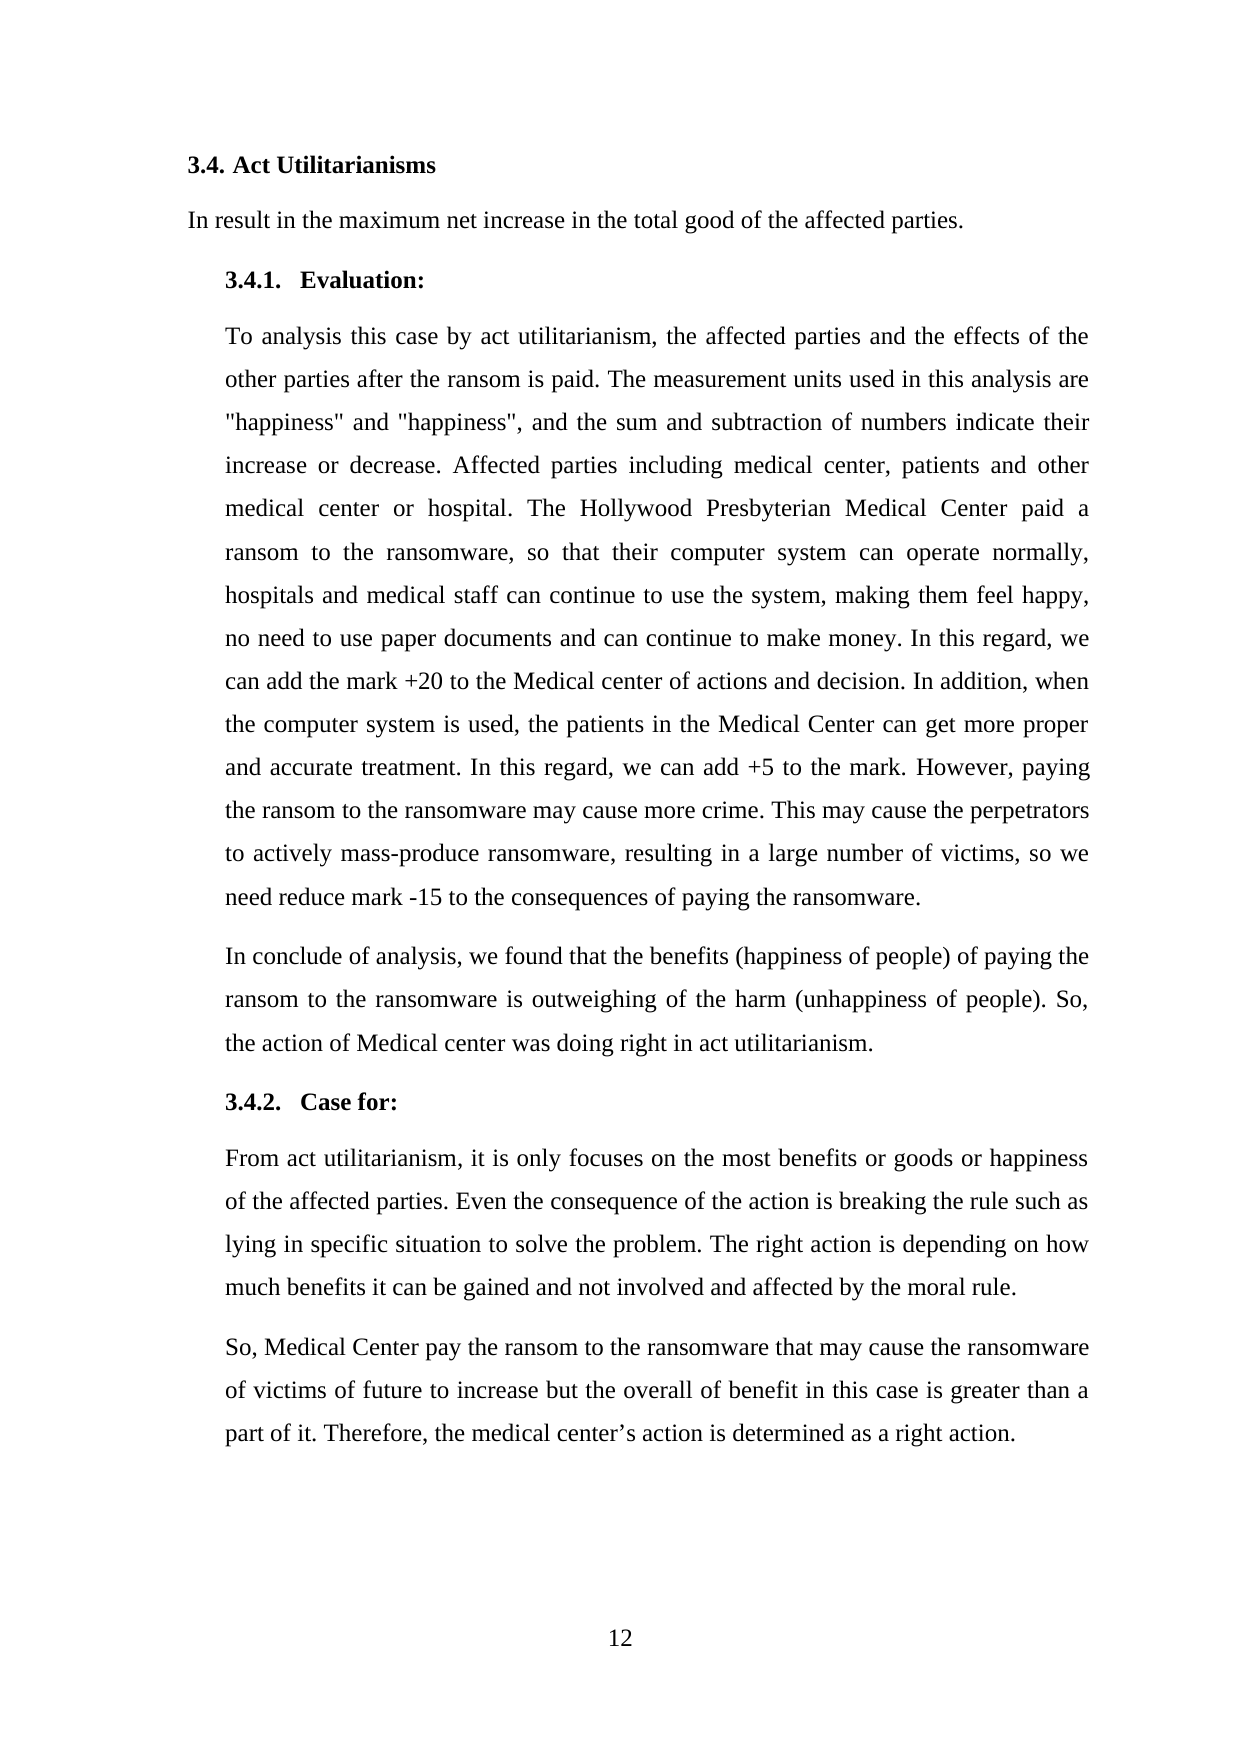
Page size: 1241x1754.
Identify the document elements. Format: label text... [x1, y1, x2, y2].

text In conclude of analysis, we found that the benefits (happiness of people) of paying the ransom to the ransomware is outweighing of the harm (unhappiness of people). So, the action of Medical center was doing right in act utilitarianism. [225, 941, 1090, 1056]
subtitle Case for: [225, 1087, 1090, 1116]
text So, Medical Center pay the ransom to the ransomware that may cause the ransomware of victims of future to increase but the overall of benefit in this case is greater than a part of it. Therefore, the medical center’s action is determined as a right action. [225, 1332, 1090, 1447]
subtitle Evaluation: [225, 265, 1090, 294]
subtitle Act Utilitarianisms [187, 150, 1090, 179]
text To analysis this case by act utilitarianism, the affected parties and the effects of the other parties after the ransom is paid. The measurement units used in this analysis are "happiness" and "happiness", and the sum and subtraction of numbers indicate their increase or decrease. Affected parties including medical center, patients and other medical center or hospital. The Hollywood Presbyterian Medical Center paid a ransom to the ransomware, so that their computer system can operate normally, hospitals and medical staff can continue to use the system, making them feel happy, no need to use paper documents and can continue to make money. In this regard, we can add the mark +20 to the Medical center of actions and decision. In addition, when the computer system is used, the patients in the Medical Center can get more proper and accurate treatment. In this regard, we can add +5 to the mark. However, paying the ransom to the ransomware may cause more crime. This may cause the perpetrators to actively mass-produce ransomware, resulting in a large number of victims, so we need reduce mark -15 to the consequences of paying the ransomware. [225, 321, 1090, 910]
text In result in the maximum net increase in the total good of the affected parties. [187, 206, 1090, 234]
text From act utilitarianism, it is only focuses on the most benefits or goods or happiness of the affected parties. Even the consequence of the action is breaking the rule such as lying in specific situation to solve the problem. The right action is depending on how much benefits it can be gained and not involved and affected by the moral rule. [225, 1143, 1090, 1301]
